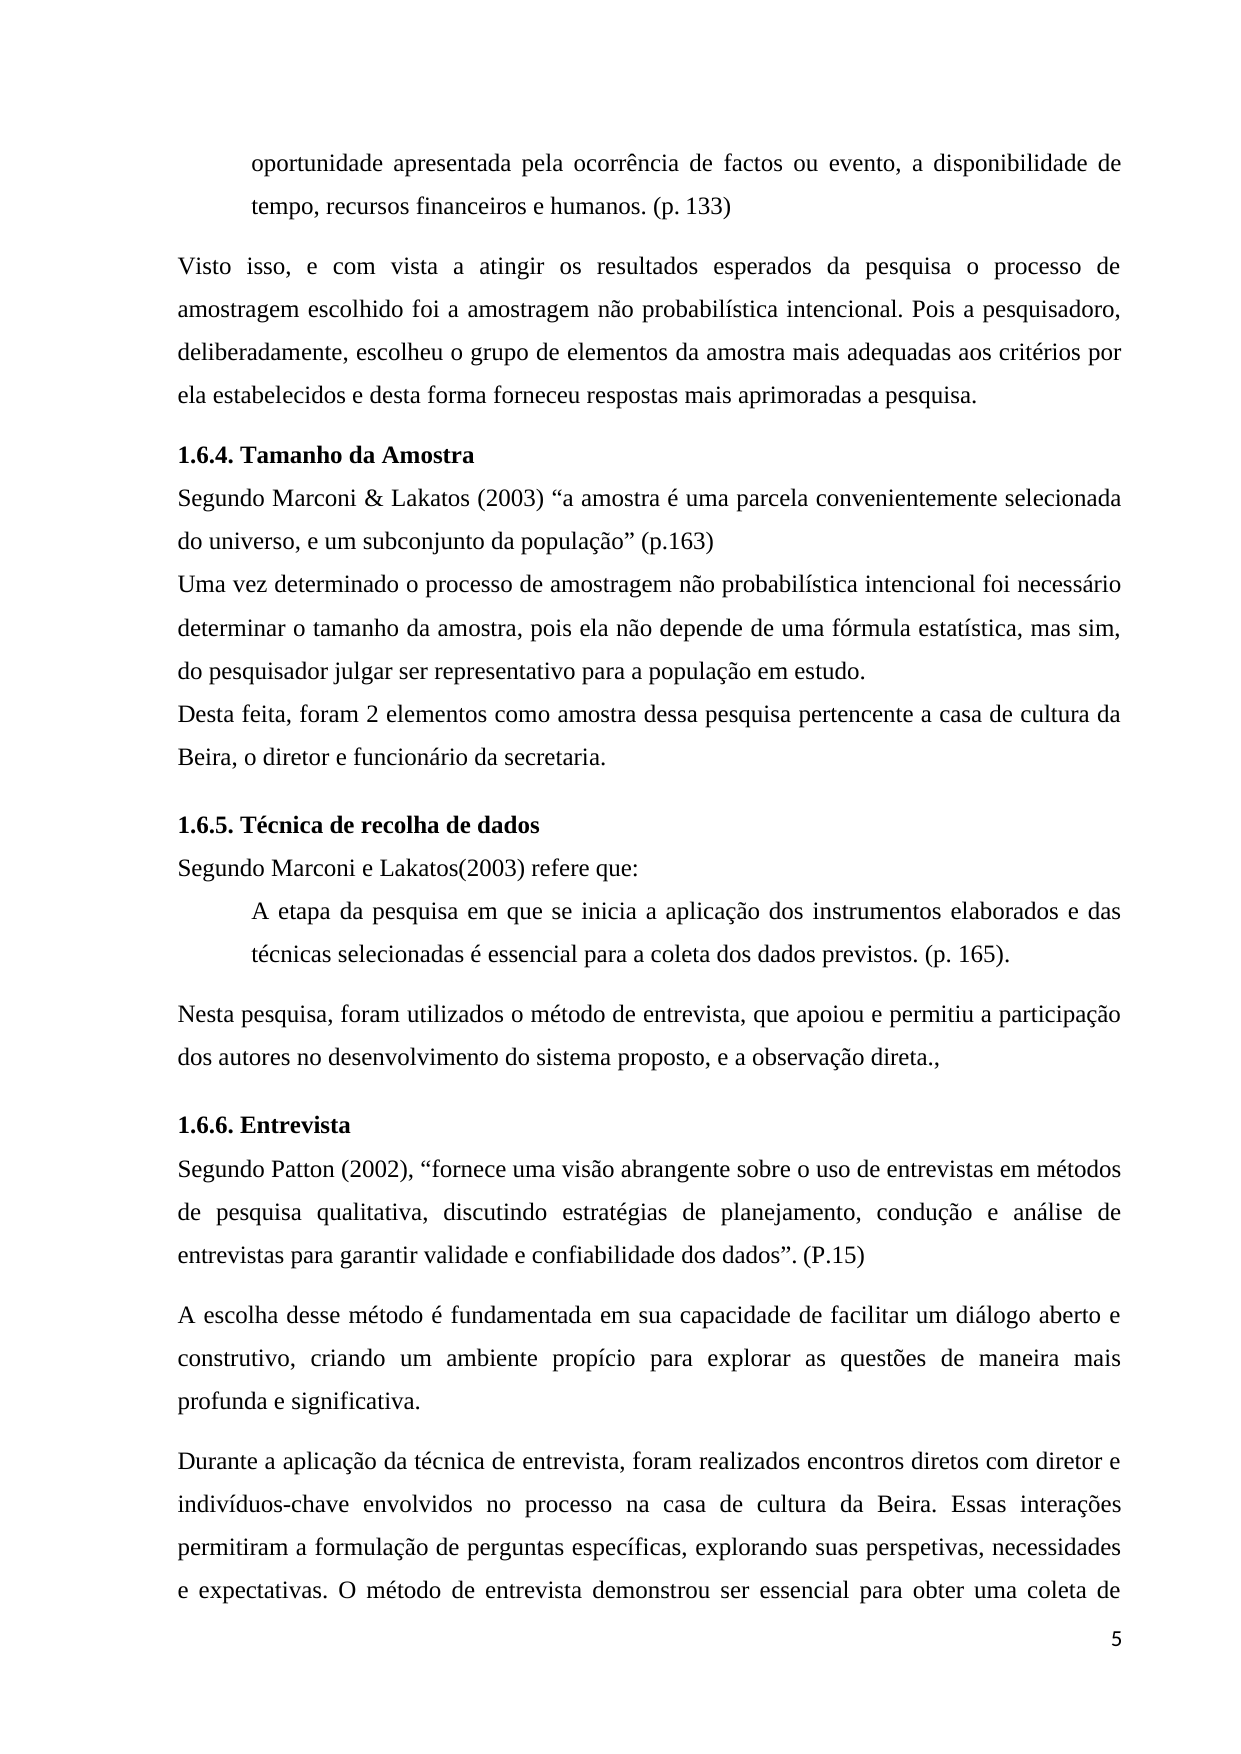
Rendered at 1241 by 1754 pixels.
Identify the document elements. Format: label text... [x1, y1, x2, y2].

text Desta feita, foram 2 elementos como amostra dessa pesquisa pertencente a casa de cultura da Beira, o diretor e funcionário da secretaria. [177, 699, 1122, 771]
text A escolha desse método é fundamentada em sua capacidade de facilitar um diálogo aberto e construtivo, criando um ambiente propício para explorar as questões de maneira mais profunda e significativa. [177, 1300, 1122, 1415]
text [251, 148, 1122, 220]
text Segundo Patton (2002), “fornece uma visão abrangente sobre o uso de entrevistas em métodos de pesquisa qualitativa, discutindo estratégias de planejamento, condução e análise de entrevistas para garantir validade e confiabilidade dos dados”. (P.15) [177, 1154, 1122, 1269]
text Nesta pesquisa, foram utilizados o método de entrevista, que apoiou e permitiu a participação dos autores no desenvolvimento do sistema proposto, e a observação direta., [177, 999, 1122, 1071]
text Segundo Marconi & Lakatos (2003) “a amostra é uma parcela convenientemente selecionada do universo, e um subconjunto da população” (p.163) [177, 483, 1122, 555]
subtitle 1.6.6. Entrevista [177, 1111, 1122, 1139]
text Segundo Marconi e Lakatos(2003) refere que: [177, 853, 1122, 882]
subtitle 1.6.5. Técnica de recolha de dados [177, 810, 1122, 839]
text Uma vez determinado o processo de amostragem não probabilística intencional foi necessário determinar o tamanho da amostra, pois ela não depende de uma fórmula estatística, mas sim, do pesquisador julgar ser representativo para a população em estudo. [177, 569, 1122, 684]
subtitle 1.6.4. Tamanho da Amostra [177, 440, 1122, 469]
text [177, 1446, 1122, 1604]
text A etapa da pesquisa em que se inicia a aplicação dos instrumentos elaborados e das técnicas selecionadas é essencial para a coleta dos dados previstos. (p. 165). [251, 896, 1122, 968]
text Visto isso, e com vista a atingir os resultados esperados da pesquisa o processo de amostragem escolhido foi a amostragem não probabilística intencional. Pois a pesquisadoro, deliberadamente, escolheu o grupo de elementos da amostra mais adequadas aos critérios por ela estabelecidos e desta forma forneceu respostas mais aprimoradas a pesquisa. [177, 251, 1122, 409]
